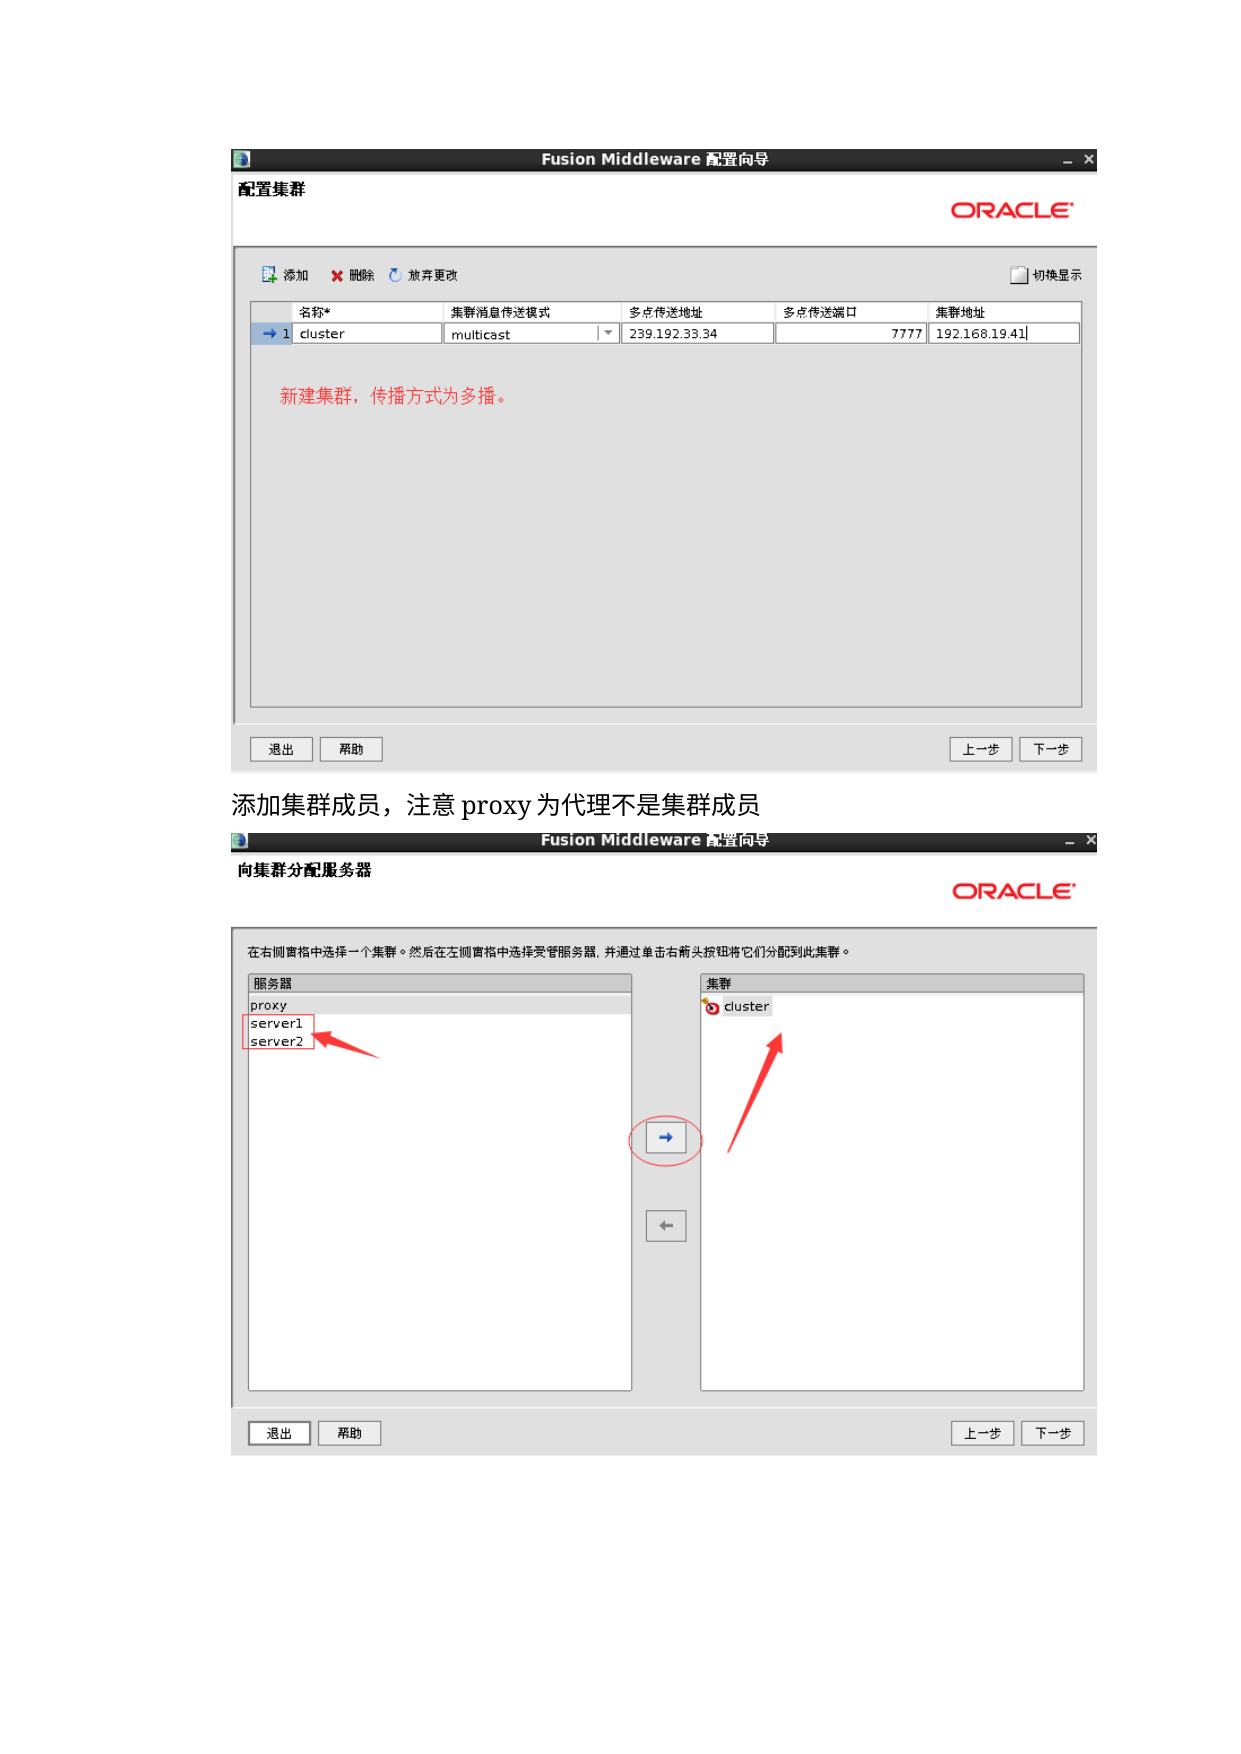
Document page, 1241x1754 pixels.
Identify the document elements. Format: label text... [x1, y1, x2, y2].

picture [231, 149, 1097, 773]
picture [231, 833, 1097, 1456]
text 添加集群成员，注意proxy为代理不是集群成员 [231, 785, 1053, 821]
